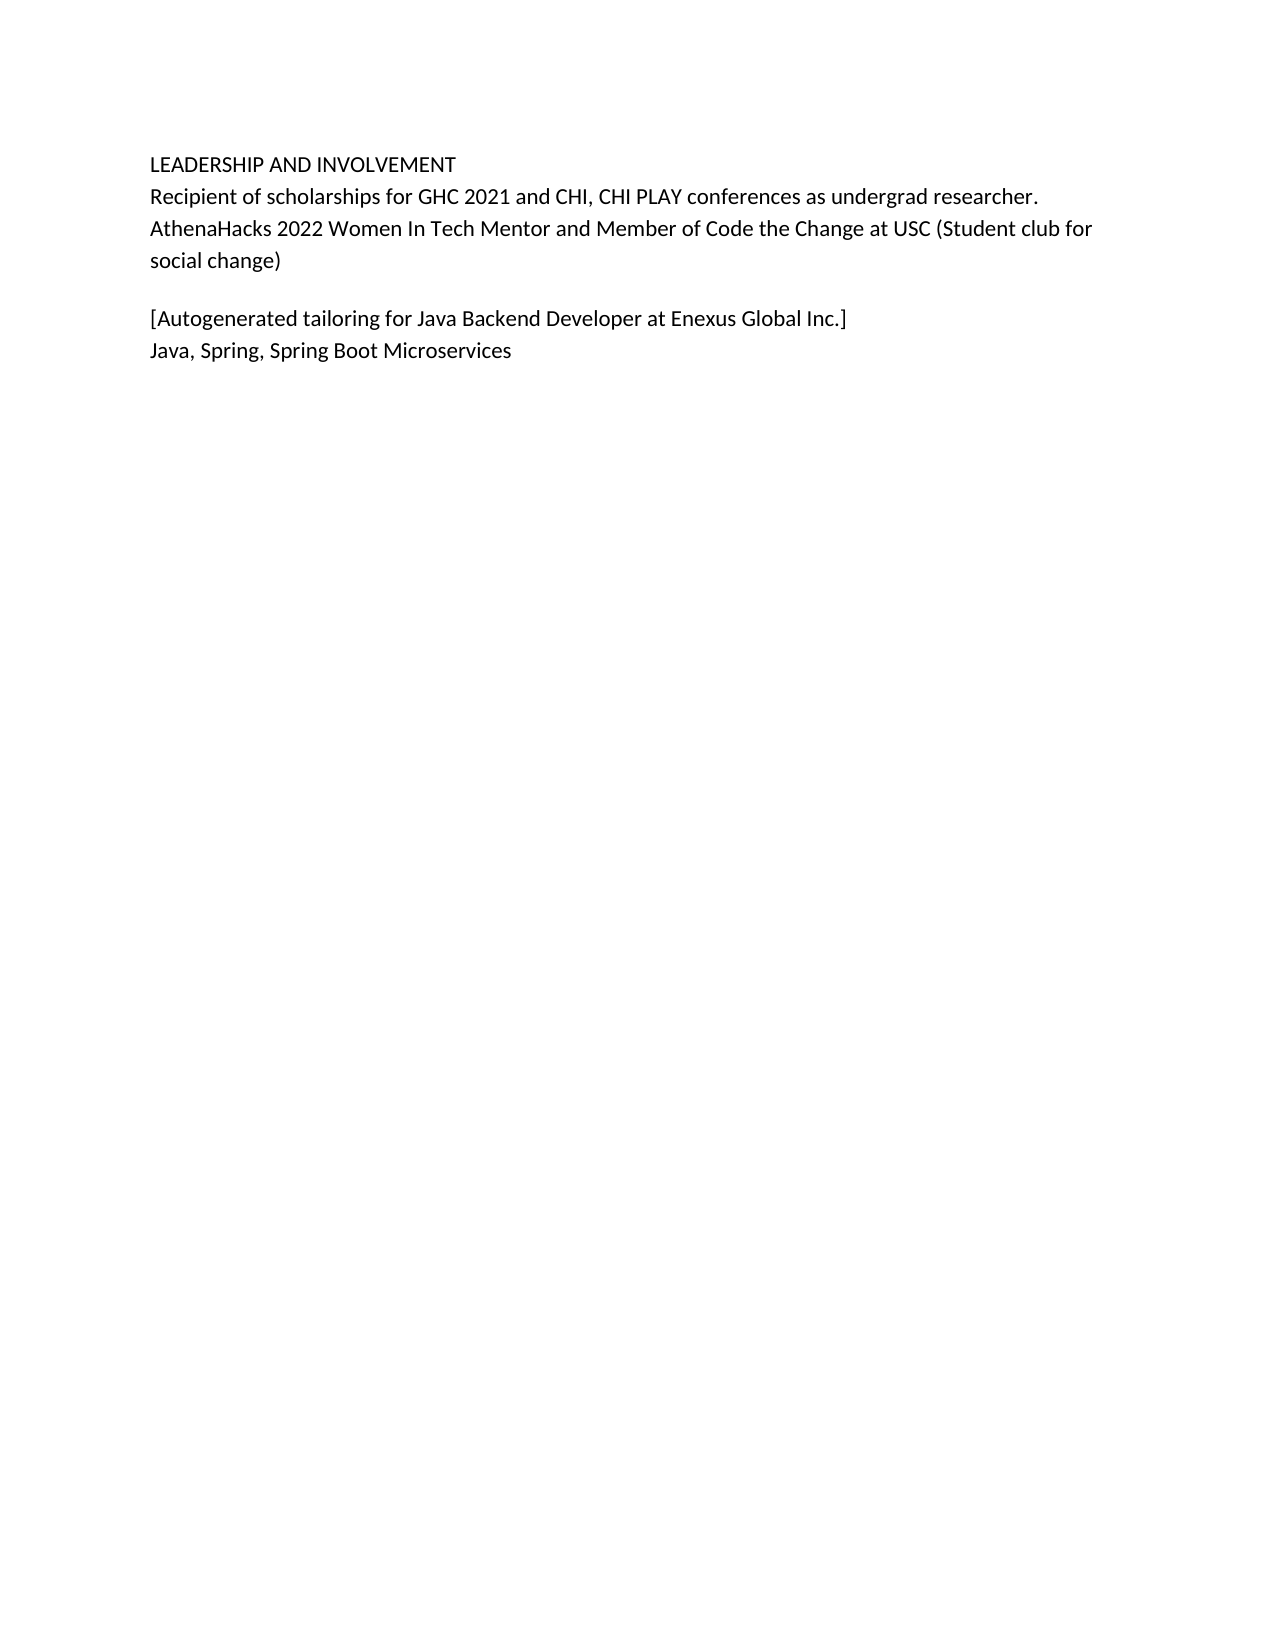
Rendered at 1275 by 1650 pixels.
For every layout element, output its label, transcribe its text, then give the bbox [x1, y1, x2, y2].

text LEADERSHIP AND INVOLVEMENT Recipient of scholarships for GHC 2021 and CHI, CHI PLAY conferences as undergrad researcher. AthenaHacks 2022 Women In Tech Mentor and Member of Code the Change at USC (Student club for social change) [150, 150, 1125, 274]
text [Autogenerated tailoring for Java Backend Developer at Enexus Global Inc.] Java, Spring, Spring Boot Microservices [150, 304, 1125, 364]
